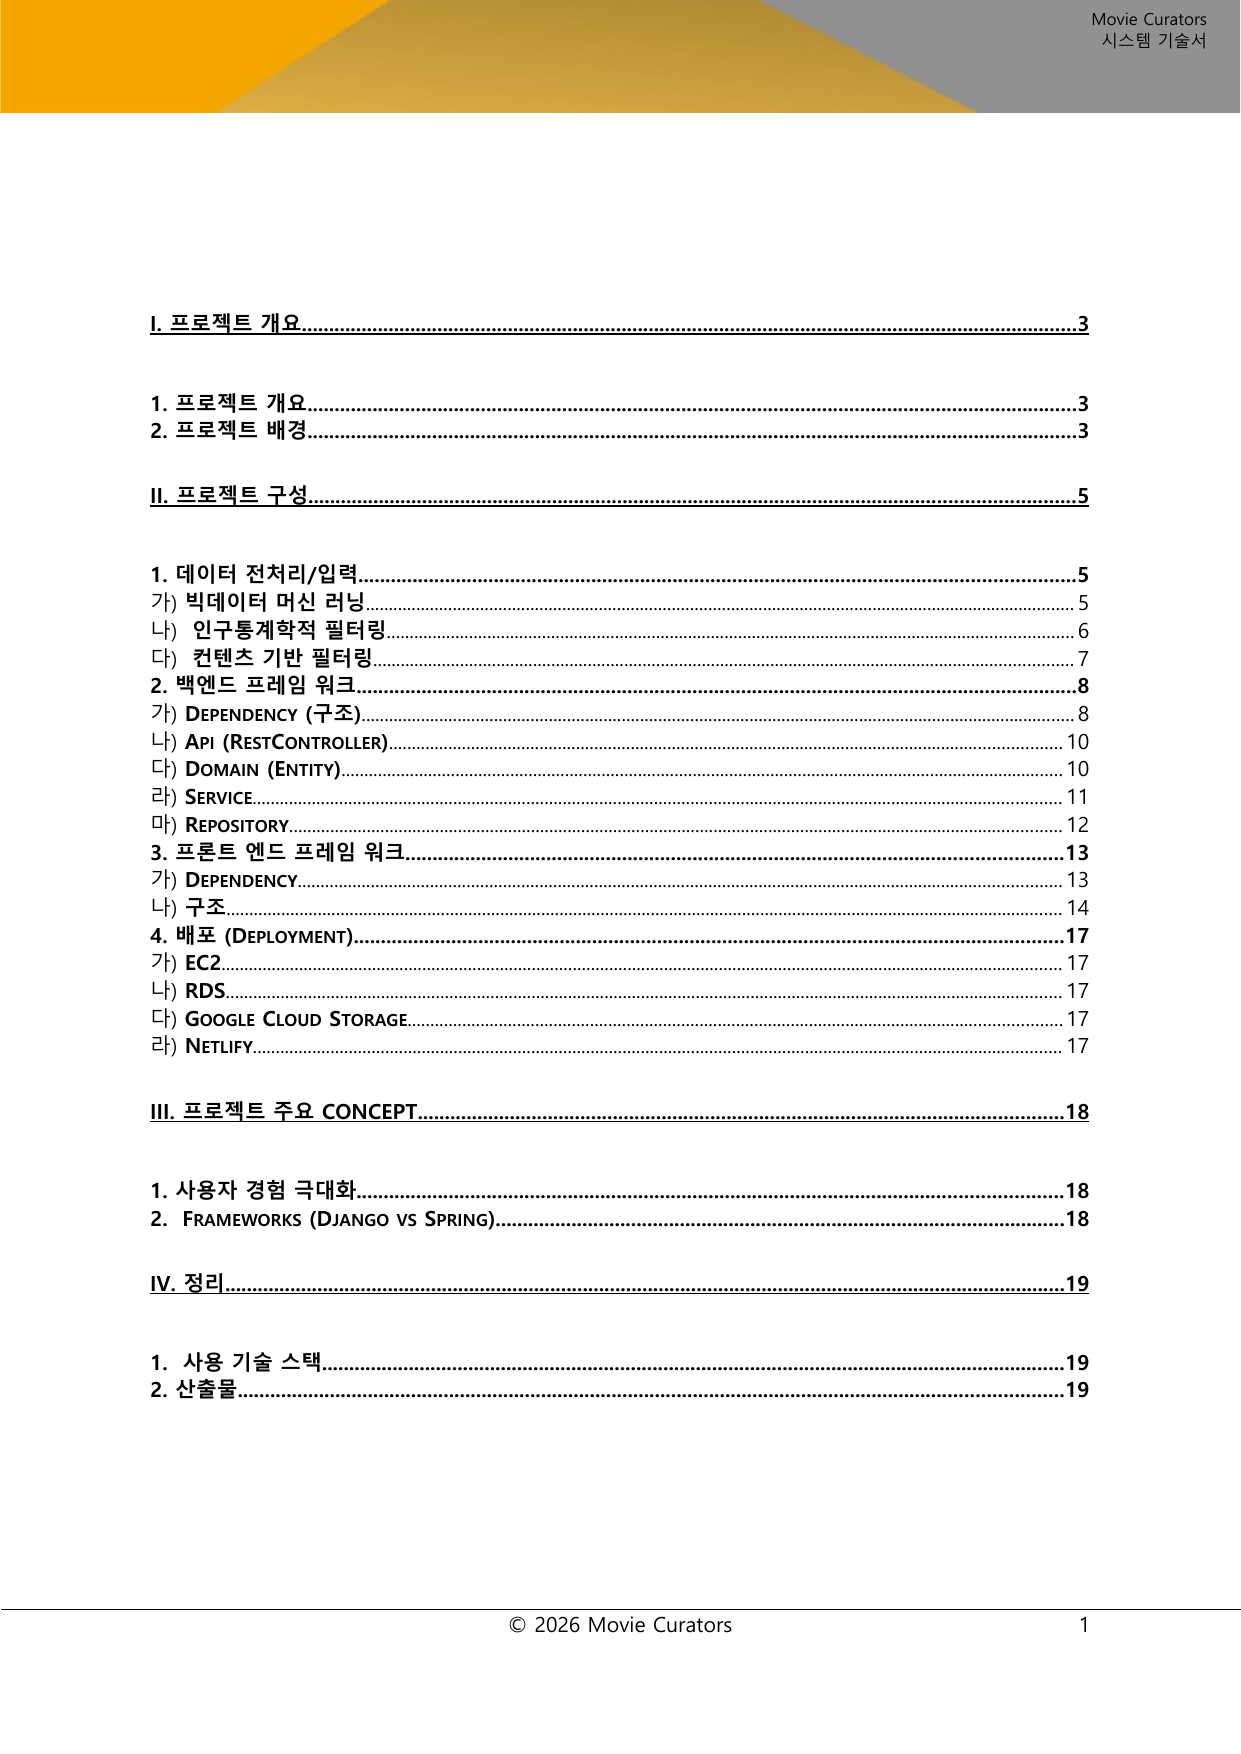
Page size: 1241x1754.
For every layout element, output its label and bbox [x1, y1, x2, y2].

picture [0, 0, 1241, 113]
